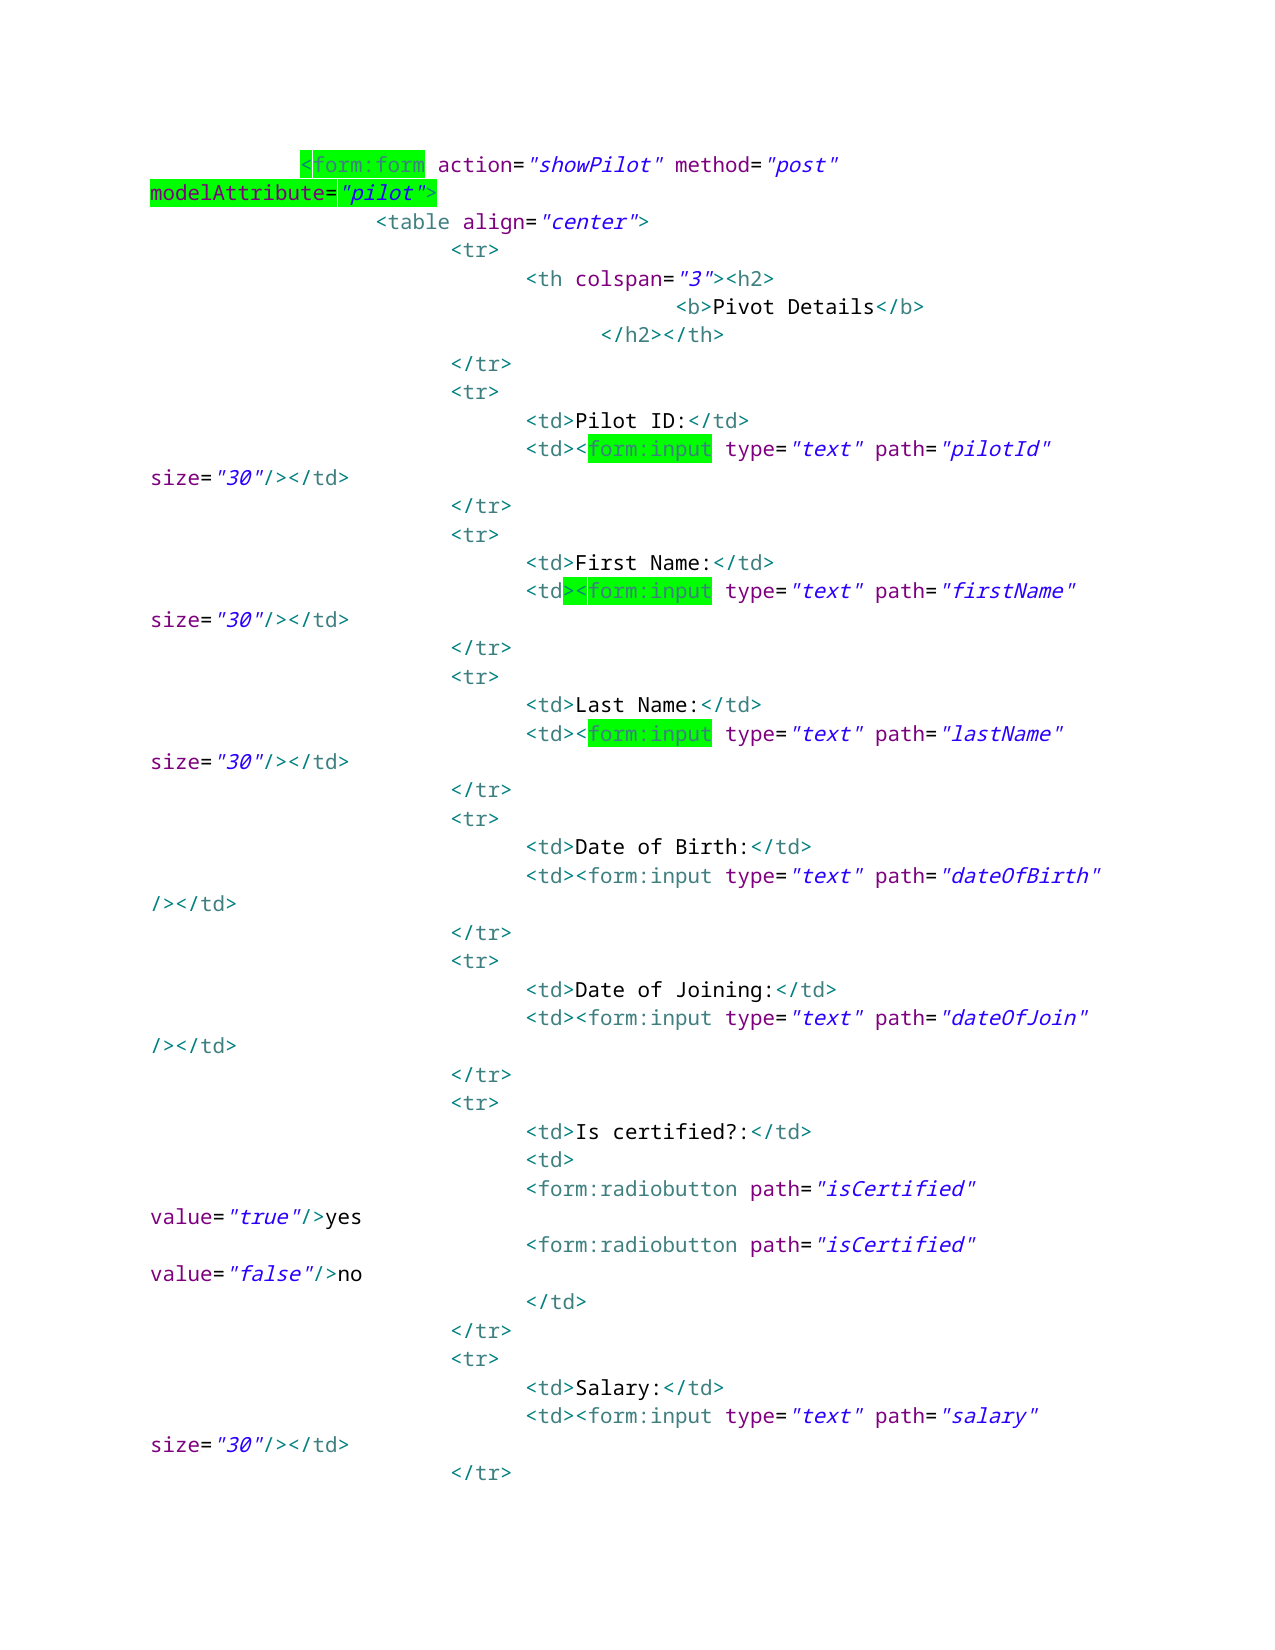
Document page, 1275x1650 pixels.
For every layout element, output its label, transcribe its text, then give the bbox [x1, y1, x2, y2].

text </tr> [150, 1060, 1125, 1088]
text <td><form:input type="text" path="firstName" size="30"/></td> [150, 577, 1125, 633]
text <tr> [150, 946, 1125, 975]
text <td>Date of Birth:</td> [150, 832, 1125, 861]
text </tr> [150, 1316, 1125, 1344]
text <form:form action="showPilot" method="post" modelAttribute="pilot"> [150, 150, 1125, 207]
text <tr> [150, 1088, 1125, 1117]
text </td> [150, 1287, 1125, 1316]
text </h2></th> [150, 321, 1125, 349]
text </tr> [150, 349, 1125, 377]
text <tr> [150, 235, 1125, 264]
text </tr> [150, 918, 1125, 946]
text <td><form:input type="text" path="salary" size="30"/></td> [150, 1401, 1125, 1458]
text </tr> [150, 1458, 1125, 1487]
text <td> [150, 1145, 1125, 1174]
text <td><form:input type="text" path="pilotId" size="30"/></td> [150, 434, 1125, 491]
text <td>Pilot ID:</td> [150, 406, 1125, 434]
text </tr> [150, 491, 1125, 520]
text <table align="center"> [150, 207, 1125, 235]
text <tr> [150, 804, 1125, 832]
text <td><form:input type="text" path="dateOfJoin" /></td> [150, 1003, 1125, 1060]
text <b>Pivot Details</b> [150, 292, 1125, 321]
text </tr> [150, 776, 1125, 804]
text <td>Salary:</td> [150, 1373, 1125, 1401]
text <form:radiobutton path="isCertified" value="false"/>no [150, 1231, 1125, 1287]
text <td>Is certified?:</td> [150, 1117, 1125, 1145]
text </tr> [150, 633, 1125, 662]
text <form:radiobutton path="isCertified" value="true"/>yes [150, 1174, 1125, 1231]
text <tr> [150, 1344, 1125, 1373]
text <tr> [150, 662, 1125, 690]
text <td>Last Name:</td> [150, 690, 1125, 719]
text <tr> [150, 520, 1125, 548]
text <td>First Name:</td> [150, 548, 1125, 577]
text <td>Date of Joining:</td> [150, 975, 1125, 1003]
text <td><form:input type="text" path="lastName" size="30"/></td> [150, 719, 1125, 776]
text <td><form:input type="text" path="dateOfBirth" /></td> [150, 861, 1125, 918]
text <th colspan="3"><h2> [150, 264, 1125, 292]
text <tr> [150, 377, 1125, 406]
